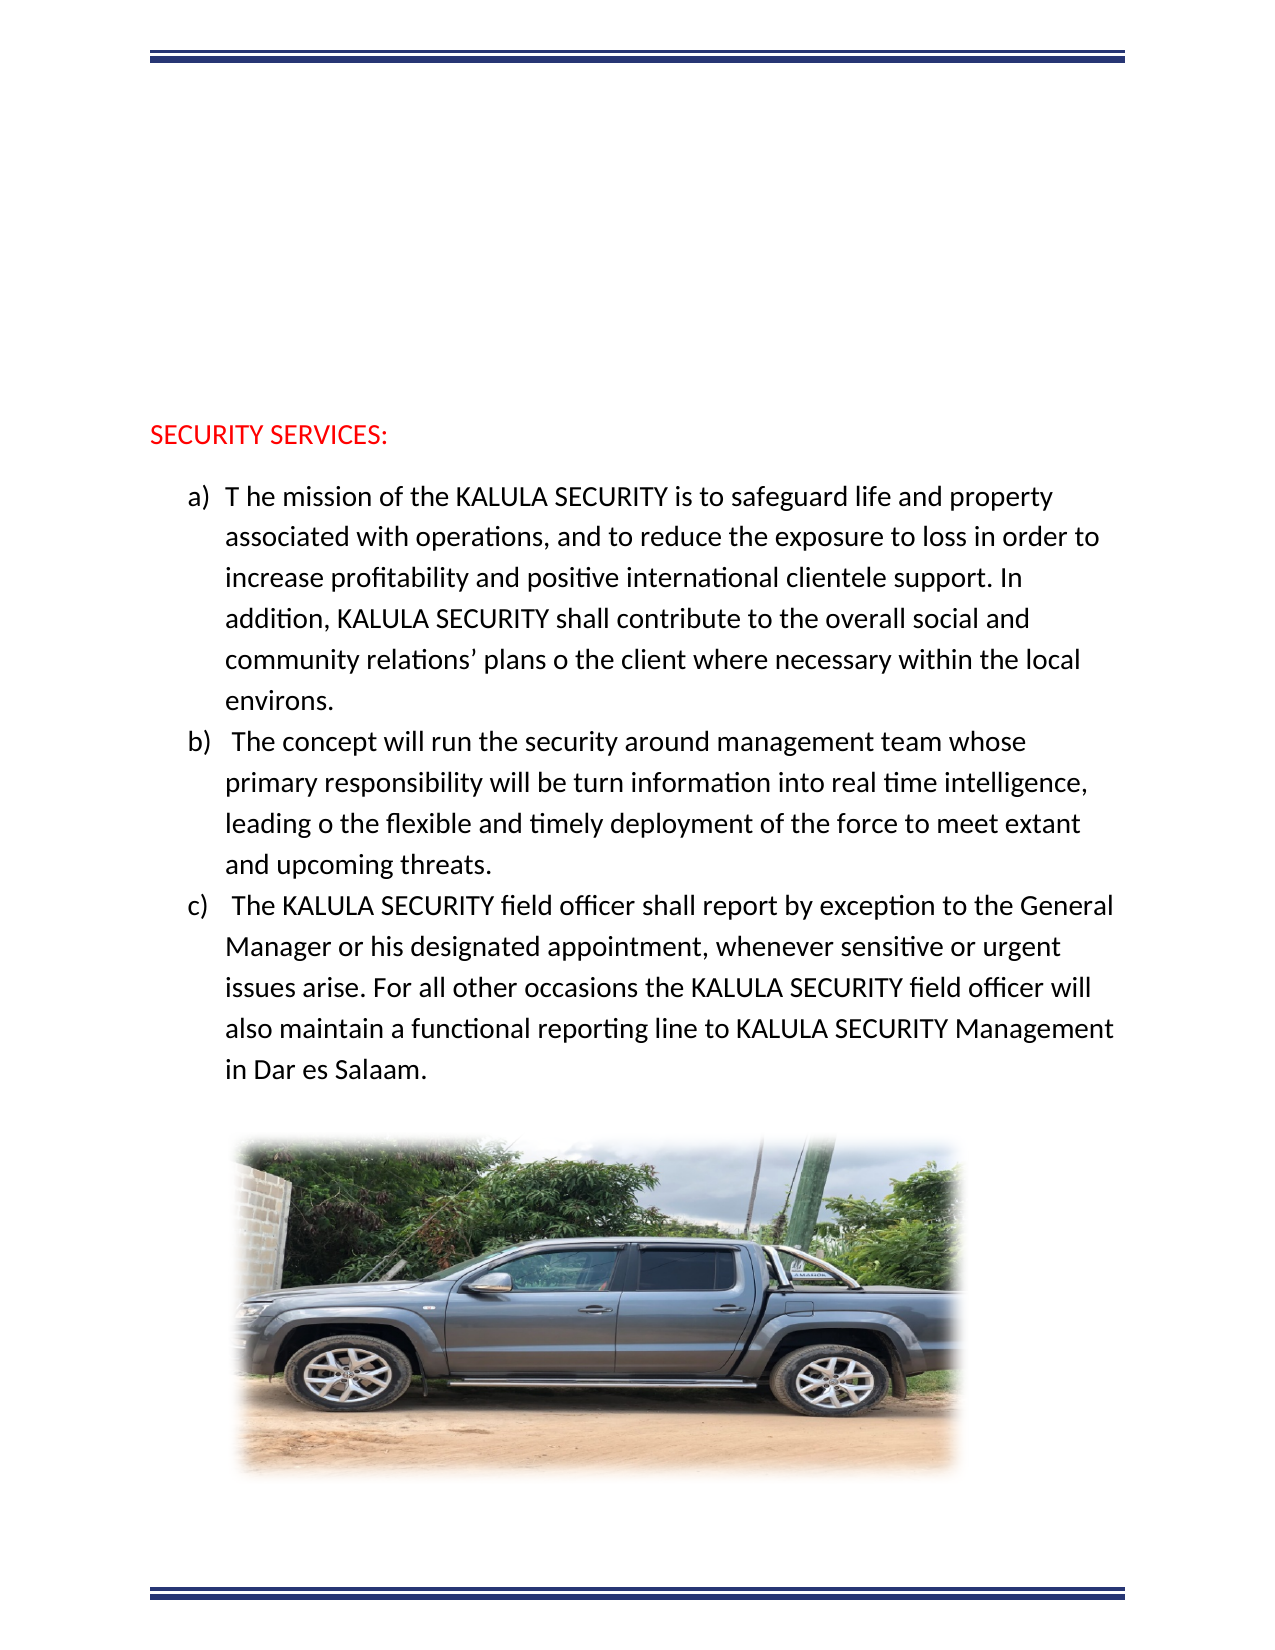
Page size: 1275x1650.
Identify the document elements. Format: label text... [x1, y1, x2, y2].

text SECURITY SERVICES: [150, 416, 1125, 451]
list The concept will run the security around management team whose primary responsibility will be turn information into real time intelligence, leading o the flexible and timely deployment of the force to meet extant and upcoming threats. [187, 723, 1125, 882]
list T he mission of the KALULA SECURITY is to safeguard life and property associated with operations, and to reduce the exposure to loss in order to increase profitability and positive international clientele support. In addition, KALULA SECURITY shall contribute to the overall social and community relations’ plans o the client where necessary within the local environs. [187, 478, 1125, 718]
list The KALULA SECURITY field officer shall report by exception to the General Manager or his designated appointment, whenever sensitive or urgent issues arise. For all other occasions the KALULA SECURITY field officer will also maintain a functional reporting line to KALULA SECURITY Management in Dar es Salaam. [187, 887, 1125, 1086]
picture [256, 1160, 941, 1457]
